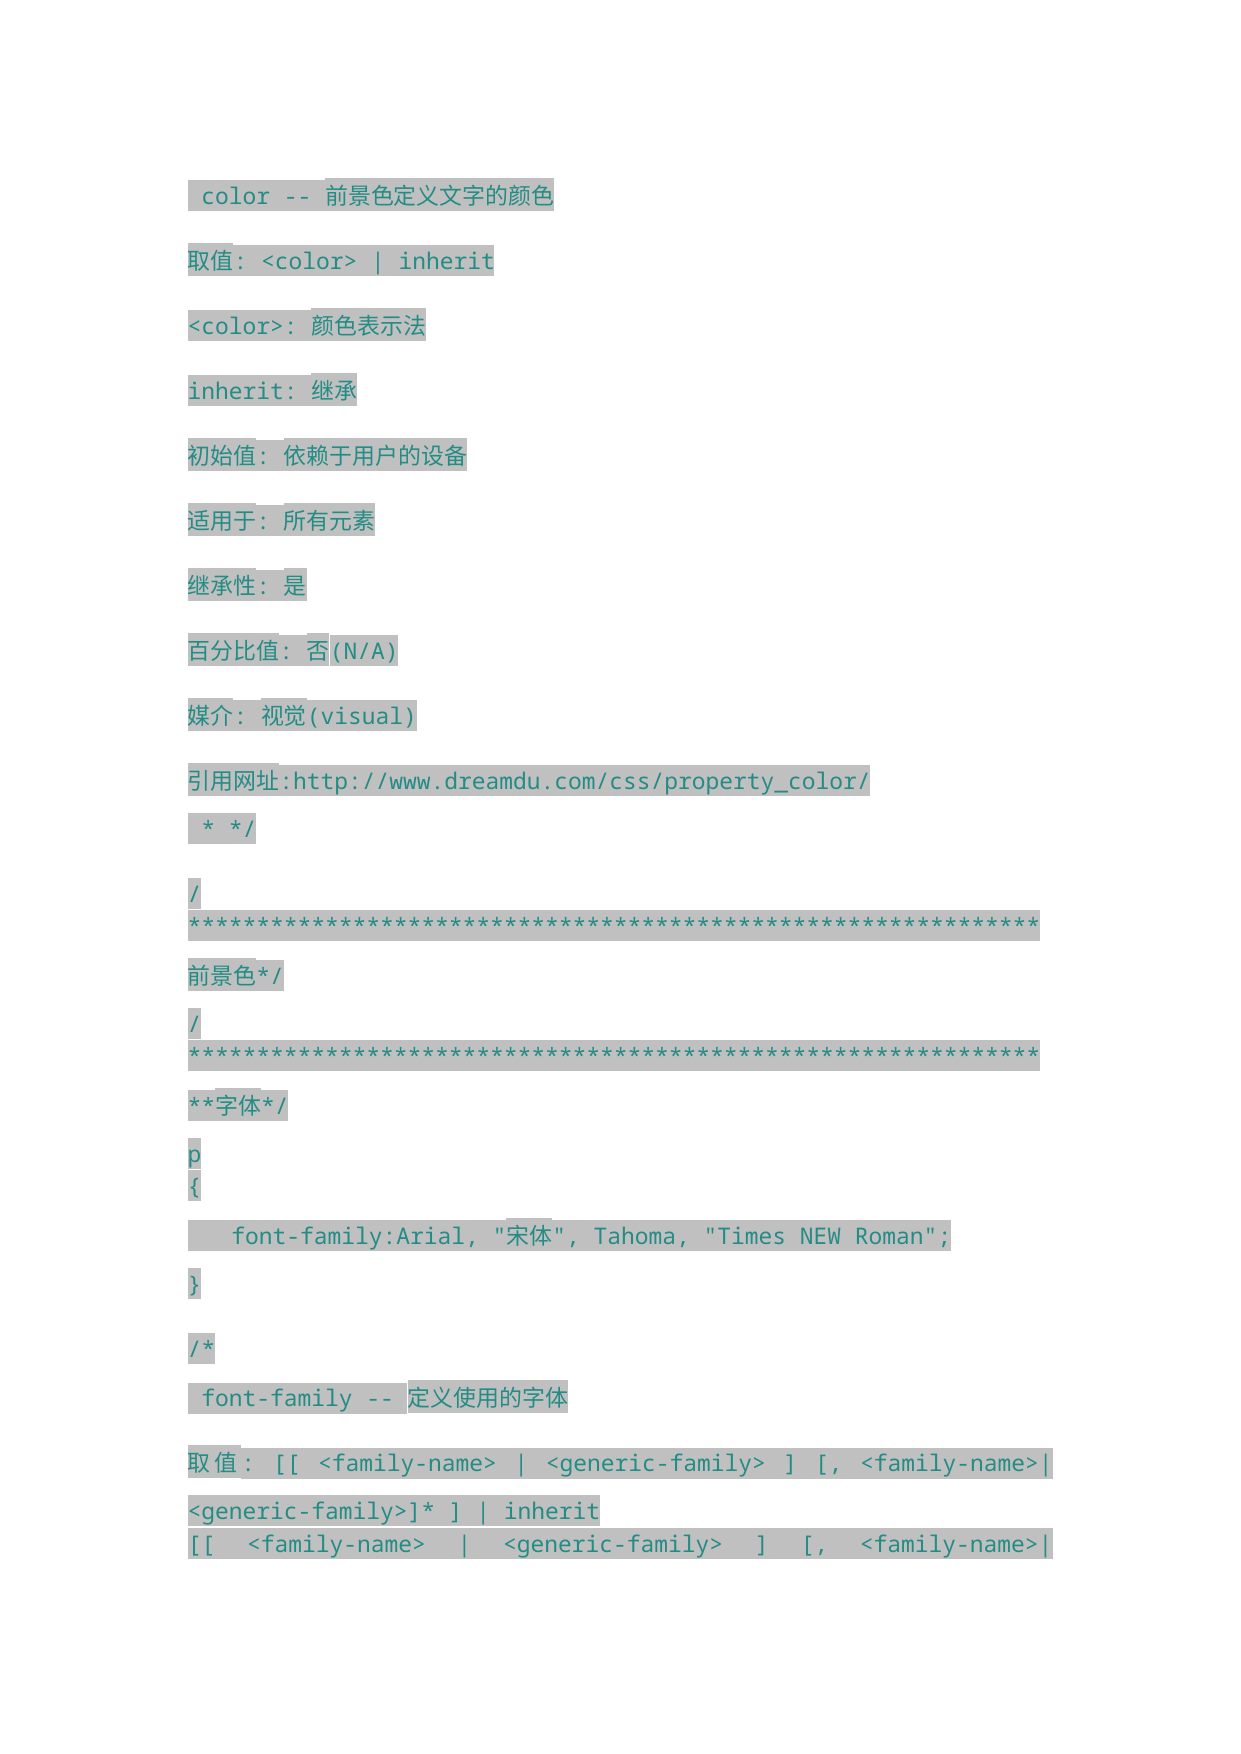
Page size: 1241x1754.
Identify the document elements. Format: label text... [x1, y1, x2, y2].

text { [187, 1169, 1053, 1202]
text } [187, 1267, 1053, 1299]
text inherit: 继承 [187, 357, 1053, 422]
text <color>: 颜色表示法 [187, 292, 1053, 357]
text 取值: <color> | inherit [187, 227, 1053, 292]
text 媒介: 视觉(visual) [187, 682, 1053, 747]
text * */ [187, 812, 1053, 844]
text /* [187, 1332, 1053, 1364]
text font-family -- 定义使用的字体 [187, 1364, 1053, 1429]
text /************************************************************** 前景色*/ [187, 877, 1053, 1007]
text color -- 前景色定义文字的颜色 [187, 162, 1053, 227]
text p [187, 1137, 1053, 1169]
text 初始值: 依赖于用户的设备 [187, 422, 1053, 487]
text 适用于: 所有元素 [187, 487, 1053, 552]
text 引用网址:http://www.dreamdu.com/css/property_color/ [187, 747, 1053, 812]
text 取值: [[ <family-name> | <generic-family> ] [, <family-name>| <generic-family>]* ] | inherit [187, 1429, 1053, 1527]
text /****************************************************************字体*/ [187, 1007, 1053, 1137]
text 百分比值: 否(N/A) [187, 617, 1053, 682]
text font-family:Arial, "宋体", Tahoma, "Times NEW Roman"; [187, 1202, 1053, 1267]
text 继承性: 是 [187, 552, 1053, 617]
